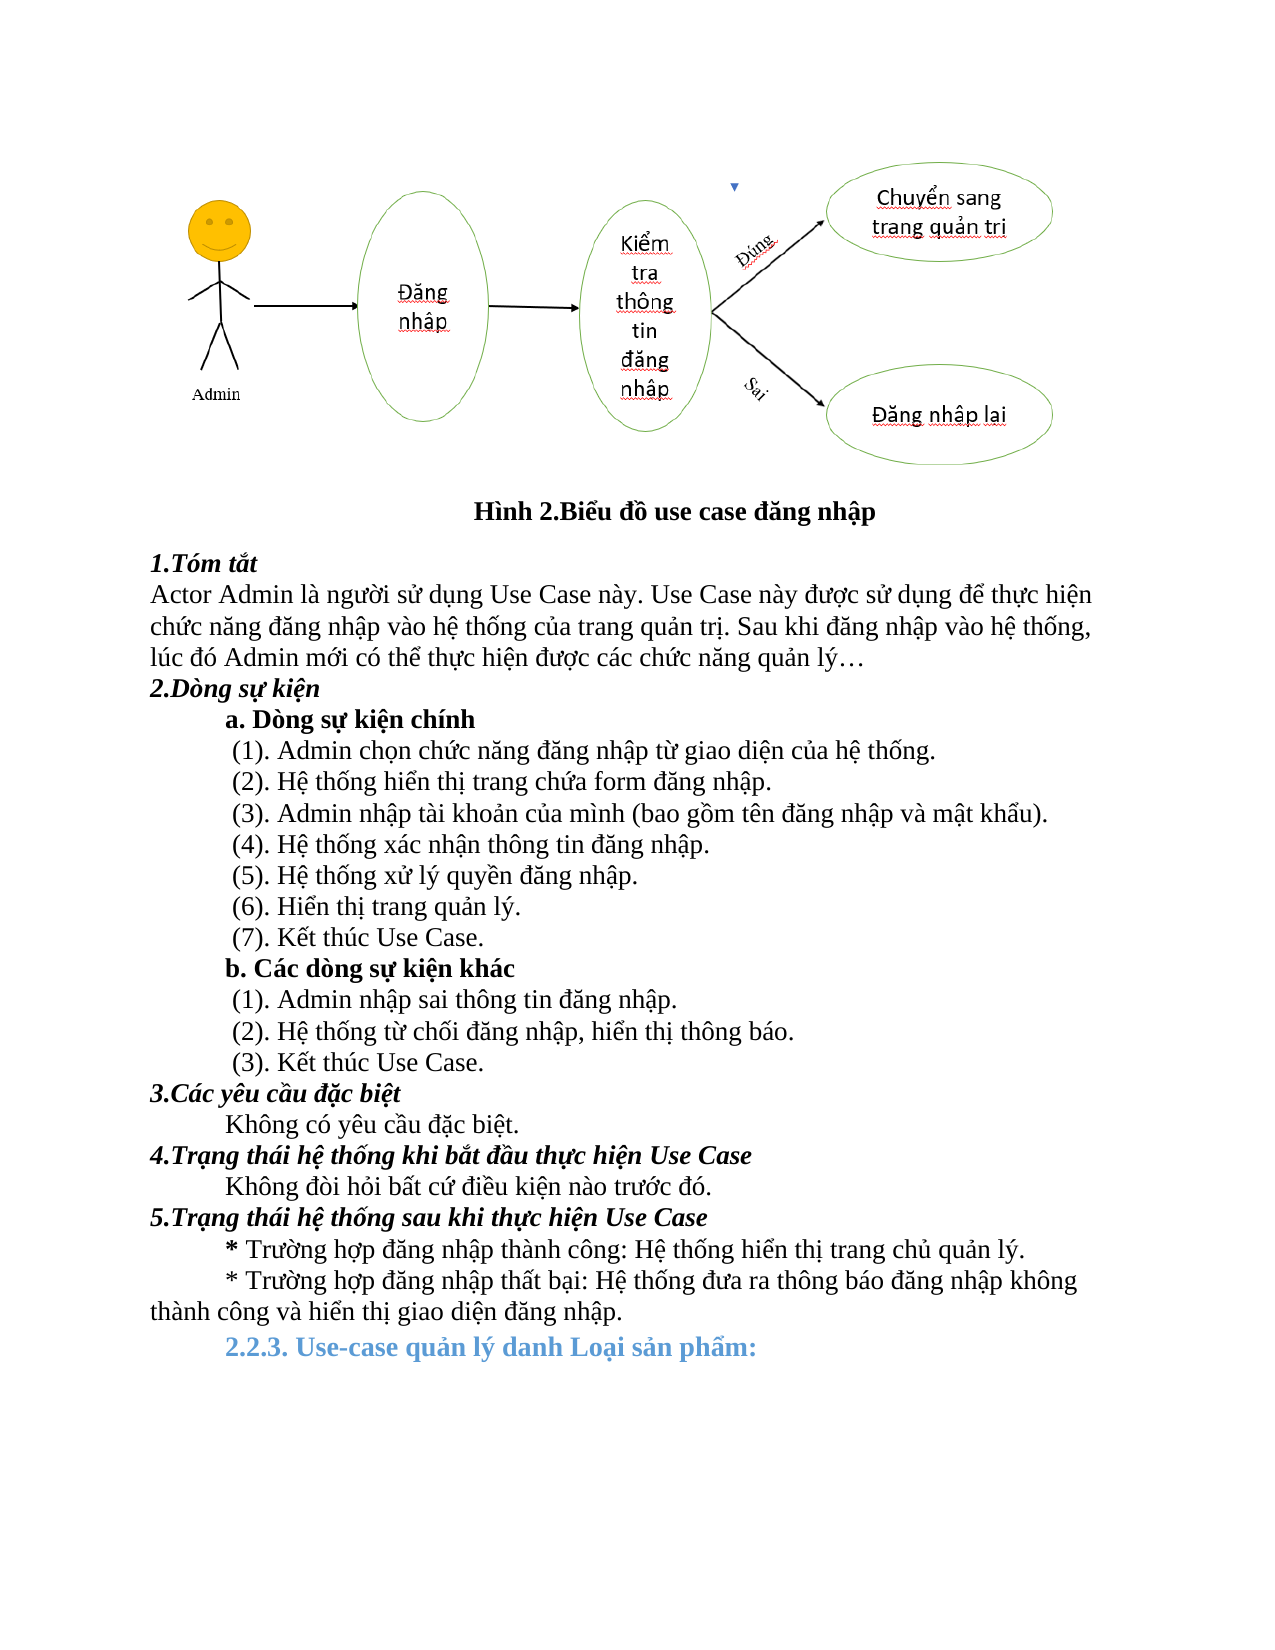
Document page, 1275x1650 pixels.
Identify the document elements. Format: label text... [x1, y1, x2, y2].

text (2). Hệ thống hiển thị trang chứa form đăng nhập. [150, 766, 1125, 797]
text Actor Admin là người sử dụng Use Case này. Use Case này được sử dụng để thực hiện chức năng đăng nhập vào hệ thống của trang quản trị. Sau khi đăng nhập vào hệ thống, lúc đó Admin mới có thể thực hiện được các chức năng quản lý… [150, 579, 1125, 672]
subtitle 2.2.3. Use-case quản lý danh Loại sản phẩm: [150, 1330, 1125, 1363]
text (4). Hệ thống xác nhận thông tin đăng nhập. [150, 828, 1125, 859]
text Không có yêu cầu đặc biệt. [150, 1108, 1125, 1139]
text 2.Dòng sự kiện [150, 672, 1125, 703]
text a. Dòng sự kiện chính [150, 703, 1125, 734]
text * Trường hợp đăng nhập thất bại: Hệ thống đưa ra thông báo đăng nhập không thành công và hiển thị giao diện đăng nhập. [150, 1264, 1125, 1326]
text (1). Admin nhập sai thông tin đăng nhập. [150, 983, 1125, 1015]
text (5). Hệ thống xử lý quyền đăng nhập. [150, 859, 1125, 890]
text (7). Kết thúc Use Case. [150, 921, 1125, 952]
text Không đòi hỏi bất cứ điều kiện nào trước đó. [150, 1170, 1125, 1202]
text b. Các dòng sự kiện khác [150, 952, 1125, 983]
text * Trường hợp đăng nhập thành công: Hệ thống hiển thị trang chủ quản lý. [150, 1233, 1125, 1264]
text (6). Hiển thị trang quản lý. [150, 890, 1125, 921]
text (3). Admin nhập tài khoản của mình (bao gồm tên đăng nhập và mật khẩu). [150, 797, 1125, 828]
text 3.Các yêu cầu đặc biệt [150, 1077, 1125, 1108]
text (1). Admin chọn chức năng đăng nhập từ giao diện của hệ thống. [150, 734, 1125, 766]
text (2). Hệ thống từ chối đăng nhập, hiển thị thông báo. [150, 1015, 1125, 1046]
text 5.Trạng thái hệ thống sau khi thực hiện Use Case [150, 1202, 1125, 1233]
text Hình 2.Biểu đồ use case đăng nhập [150, 496, 1125, 527]
text (3). Kết thúc Use Case. [150, 1046, 1125, 1077]
picture [150, 150, 1065, 480]
text 4.Trạng thái hệ thống khi bắt đầu thực hiện Use Case [150, 1139, 1125, 1170]
text 1.Tóm tắt [150, 547, 1125, 579]
